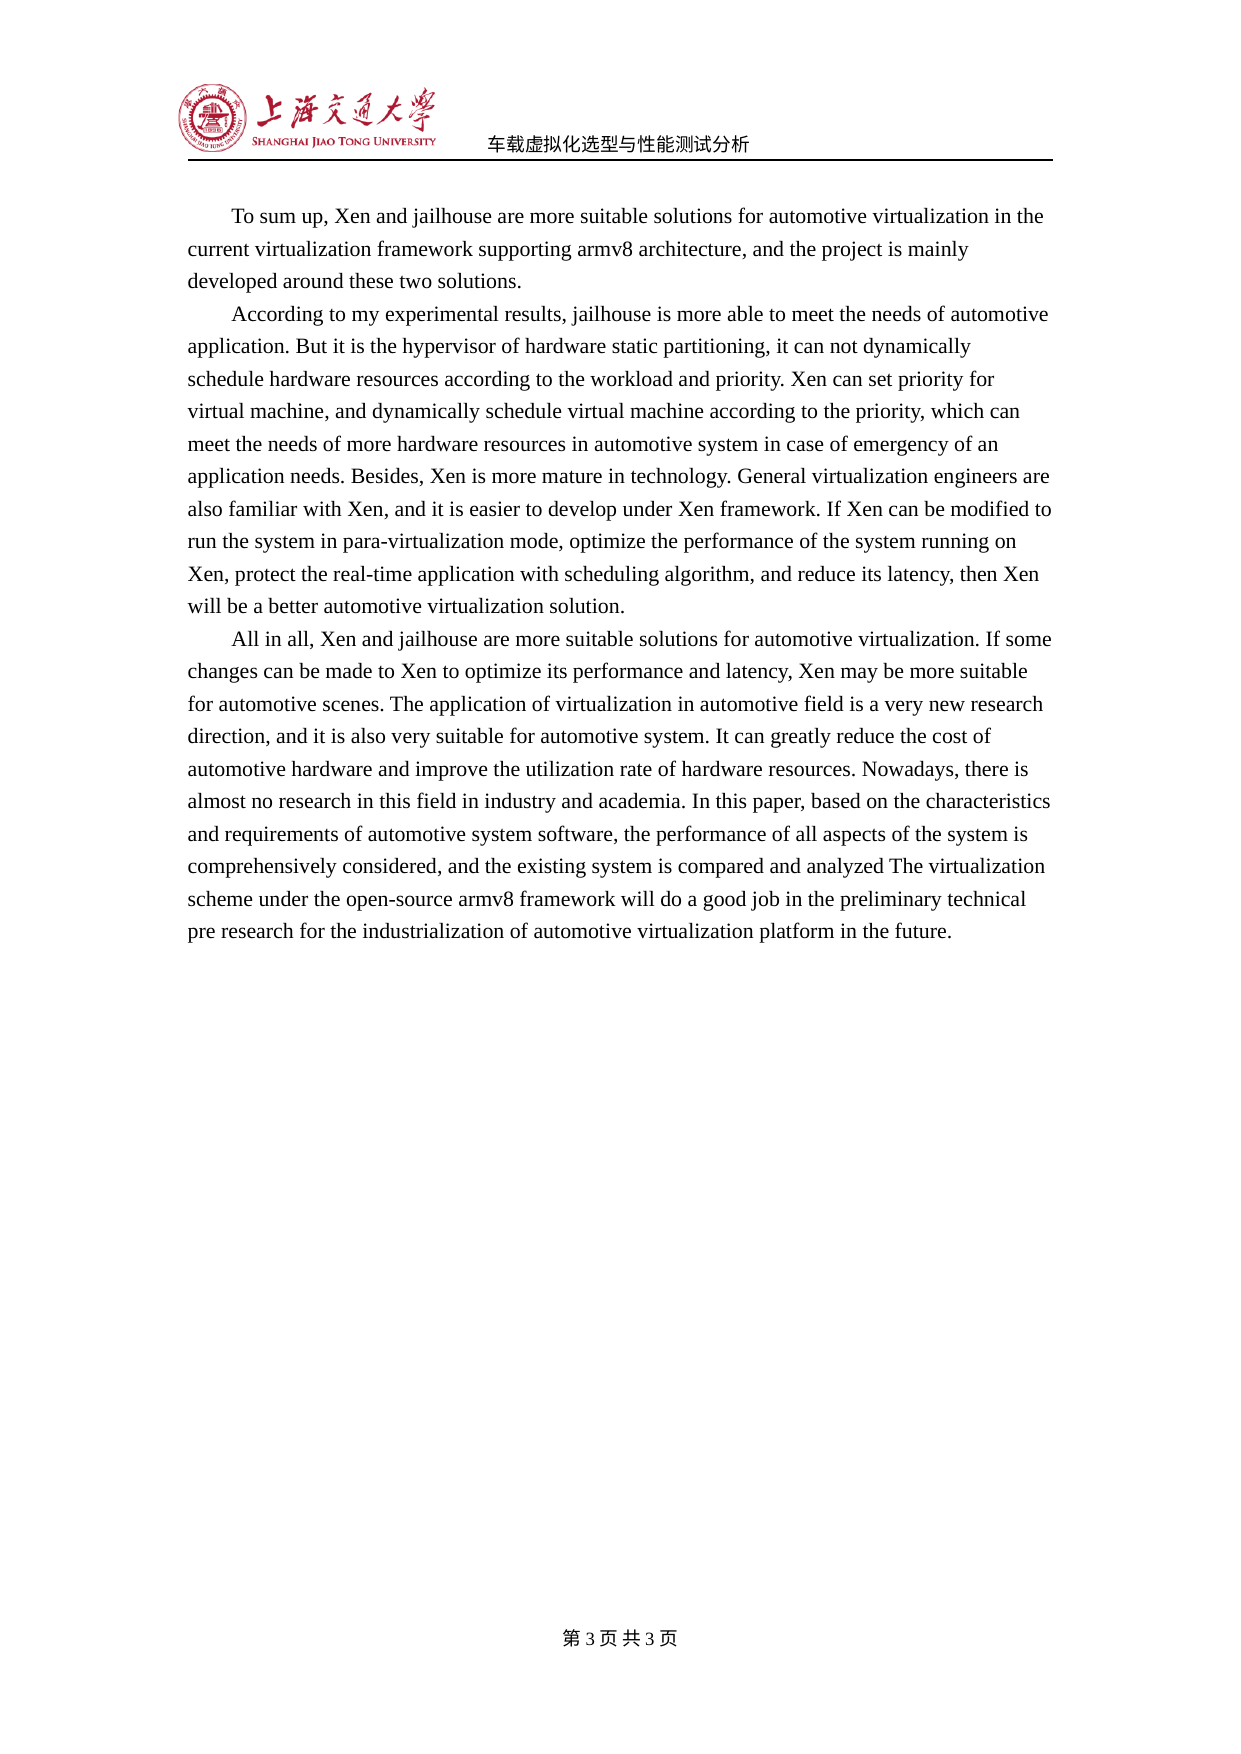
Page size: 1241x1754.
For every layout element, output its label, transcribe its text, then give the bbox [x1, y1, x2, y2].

text All in all, Xen and jailhouse are more suitable solutions for automotive virtualization. If some changes can be made to Xen to optimize its performance and latency, Xen may be more suitable for automotive scenes. The application of virtualization in automotive field is a very new research direction, and it is also very suitable for automotive system. It can greatly reduce the cost of automotive hardware and improve the utilization rate of hardware resources. Nowadays, there is almost no research in this field in industry and academia. In this paper, based on the characteristics and requirements of automotive system software, the performance of all aspects of the system is comprehensively considered, and the existing system is compared and analyzed The virtualization scheme under the open-source armv8 framework will do a good job in the preliminary technical pre research for the industrialization of automotive virtualization platform in the future. [187, 622, 1053, 947]
picture [178, 84, 436, 152]
text According to my experimental results, jailhouse is more able to meet the needs of automotive application. But it is the hypervisor of hardware static partitioning, it can not dynamically schedule hardware resources according to the workload and priority. Xen can set priority for virtual machine, and dynamically schedule virtual machine according to the priority, which can meet the needs of more hardware resources in automotive system in case of emergency of an application needs. Besides, Xen is more mature in technology. General virtualization engineers are also familiar with Xen, and it is easier to develop under Xen framework. If Xen can be modified to run the system in para-virtualization mode, optimize the performance of the system running on Xen, protect the real-time application with scheduling algorithm, and reduce its latency, then Xen will be a better automotive virtualization solution. [187, 297, 1053, 622]
text To sum up, Xen and jailhouse are more suitable solutions for automotive virtualization in the current virtualization framework supporting armv8 architecture, and the project is mainly developed around these two solutions. [187, 200, 1053, 297]
